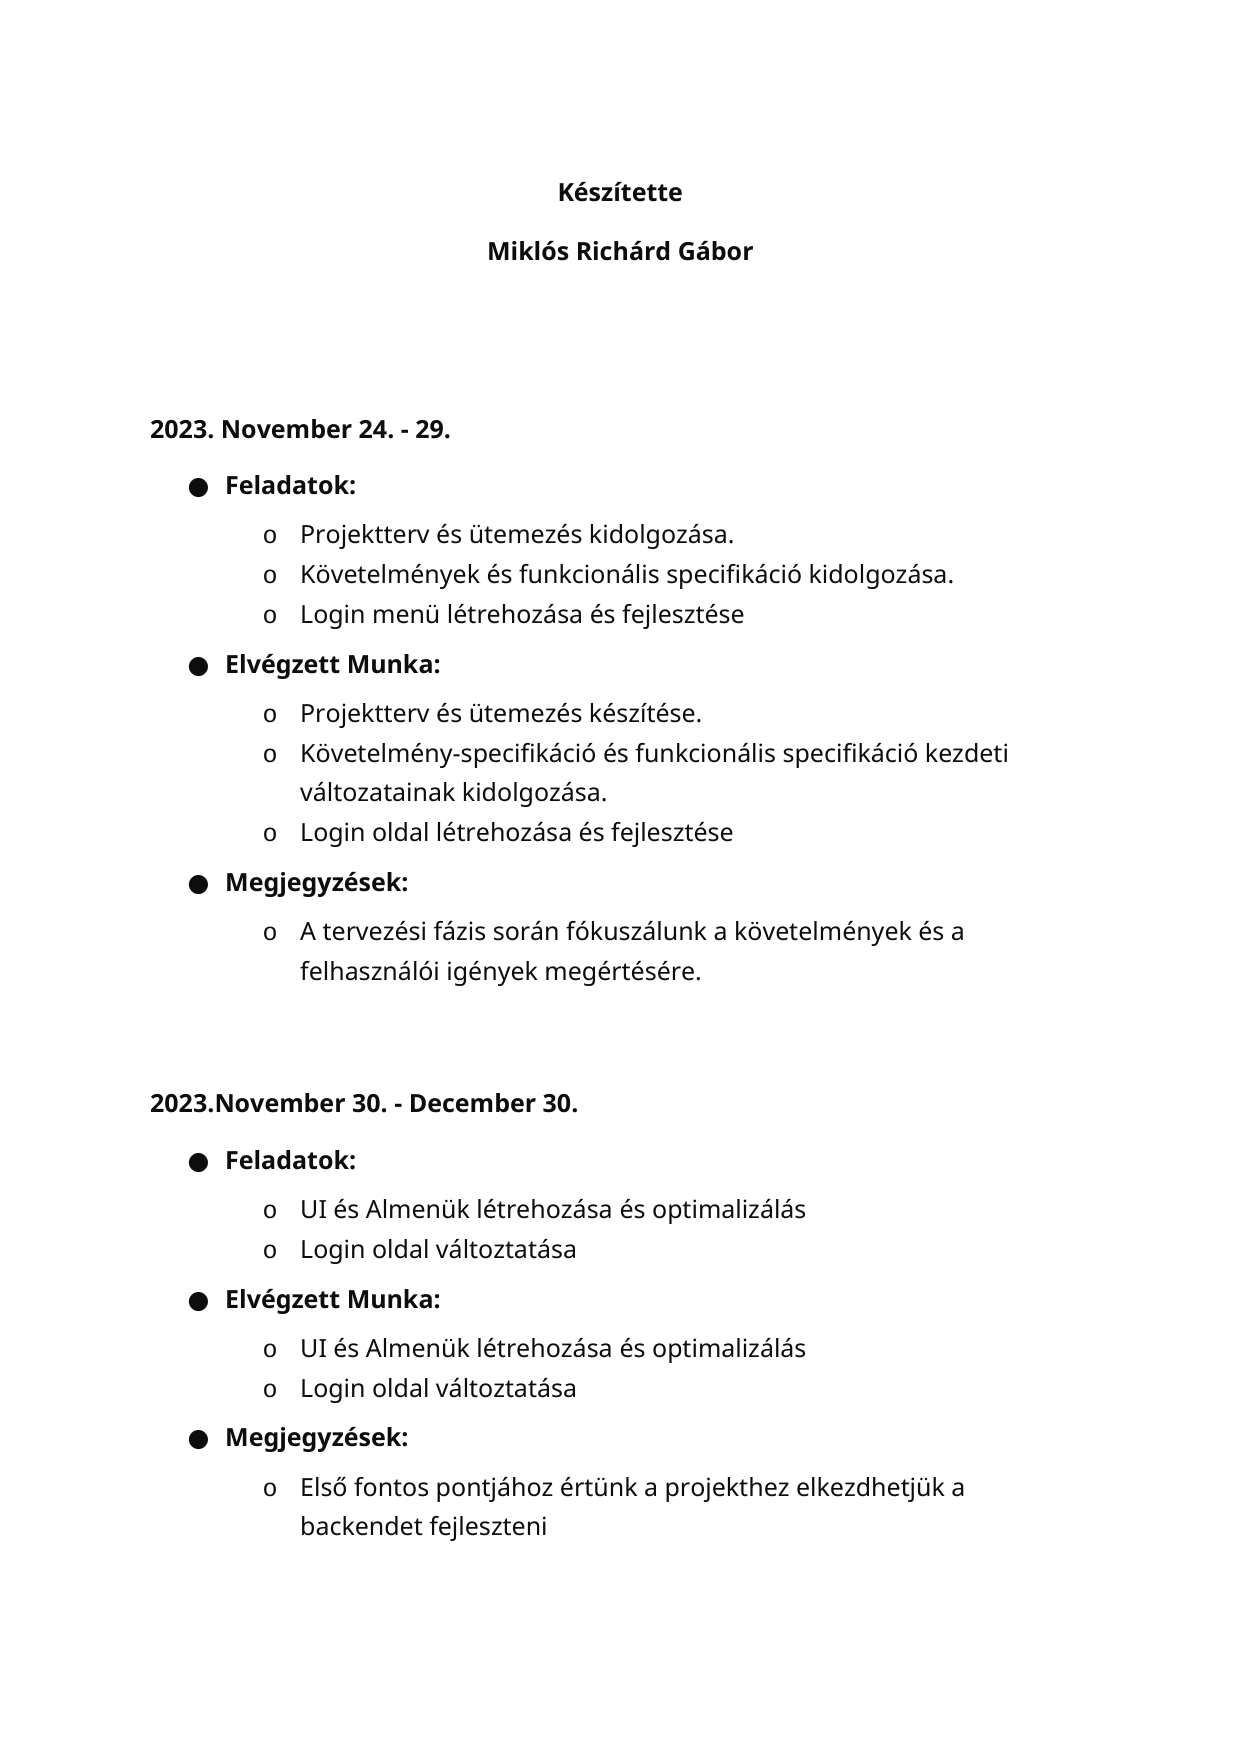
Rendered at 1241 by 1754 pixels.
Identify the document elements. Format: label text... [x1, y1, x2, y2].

list Feladatok: [187, 1132, 1090, 1184]
subtitle Készítette [150, 175, 1090, 209]
list Első fontos pontjához értünk a projekthez elkezdhetjük a backendet fejleszteni [262, 1469, 1090, 1543]
list Követelmény-specifikáció és funkcionális specifikáció kezdeti változatainak kidolgozása. [262, 735, 1090, 809]
list Elvégzett Munka: [187, 636, 1090, 687]
list Követelmények és funkcionális specifikáció kidolgozása. [262, 557, 1090, 591]
subtitle 2023. November 24. - 29. [150, 411, 1090, 445]
list A tervezési fázis során fókuszálunk a követelmények és a felhasználói igények megértésére. [262, 913, 1090, 987]
list Login menü létrehozása és fejlesztése [262, 597, 1090, 631]
subtitle Miklós Richárd Gábor [150, 234, 1090, 268]
subtitle 2023.November 30. - December 30. [150, 1086, 1090, 1120]
list UI és Almenük létrehozása és optimalizálás [262, 1331, 1090, 1365]
list Elvégzett Munka: [187, 1271, 1090, 1322]
list Projektterv és ütemezés kidolgozása. [262, 517, 1090, 551]
list UI és Almenük létrehozása és optimalizálás [262, 1192, 1090, 1226]
list Projektterv és ütemezés készítése. [262, 696, 1090, 730]
list Login oldal változtatása [262, 1370, 1090, 1404]
list Megjegyzések: [187, 1410, 1090, 1461]
list Megjegyzések: [187, 854, 1090, 905]
list Login oldal létrehozása és fejlesztése [262, 814, 1090, 849]
list Login oldal változtatása [262, 1231, 1090, 1266]
list Feladatok: [187, 458, 1090, 509]
